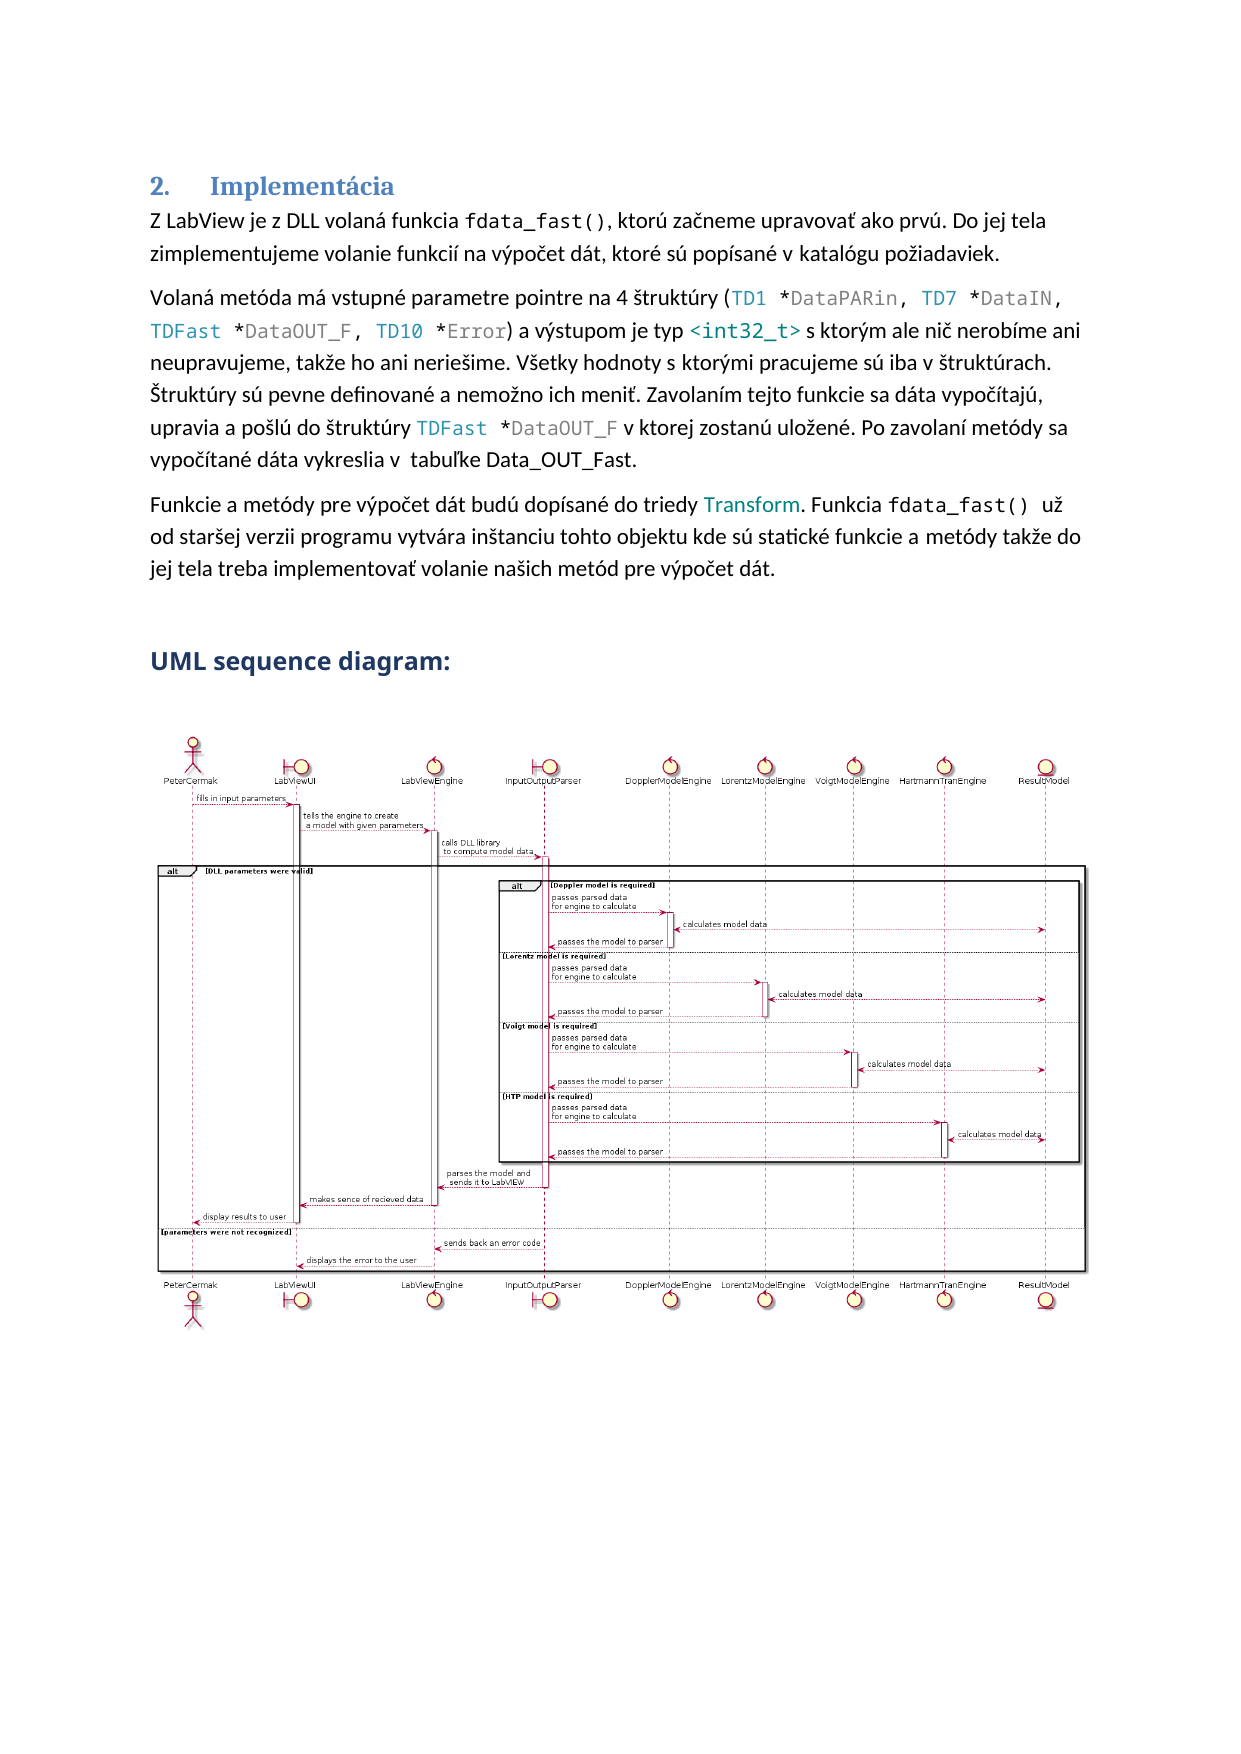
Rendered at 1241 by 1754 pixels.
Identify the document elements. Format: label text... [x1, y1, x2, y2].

text Z LabView je z DLL volaná funkcia fdata_fast(), ktorú začneme upravovať ako prvú. Do jej tela zimplementujeme volanie funkcií na výpočet dát, ktoré sú popísané v katalógu požiadaviek. [150, 207, 1090, 267]
subtitle Implementácia [150, 171, 1090, 202]
text Volaná metóda má vstupné parametre pointre na 4 štruktúry (TD1 *DataPARin, TD7 *DataIN, TDFast *DataOUT_F, TD10 *Error) a výstupom je typ <int32_t> s ktorým ale nič nerobíme ani neupravujeme, takže ho ani neriešime. Všetky hodnoty s ktorými pracujeme sú iba v štruktúrach. Štruktúry sú pevne definované a nemožno ich meniť. Zavolaním tejto funkcie sa dáta vypočítajú, upravia a pošlú do štruktúry TDFast *DataOUT_F v ktorej zostanú uložené. Po zavolaní metódy sa vypočítané dáta vykreslia v tabuľke Data_OUT_Fast. [150, 283, 1090, 473]
text Funkcie a metódy pre výpočet dát budú dopísané do triedy Transform. Funkcia fdata_fast() už od staršej verzii programu vytvára inštanciu tohto objektu kde sú statické funkcie a metódy takže do jej tela treba implementovať volanie našich metód pre výpočet dát. [150, 490, 1090, 582]
text UML sequence diagram: [150, 644, 1090, 678]
picture [150, 734, 1091, 1332]
